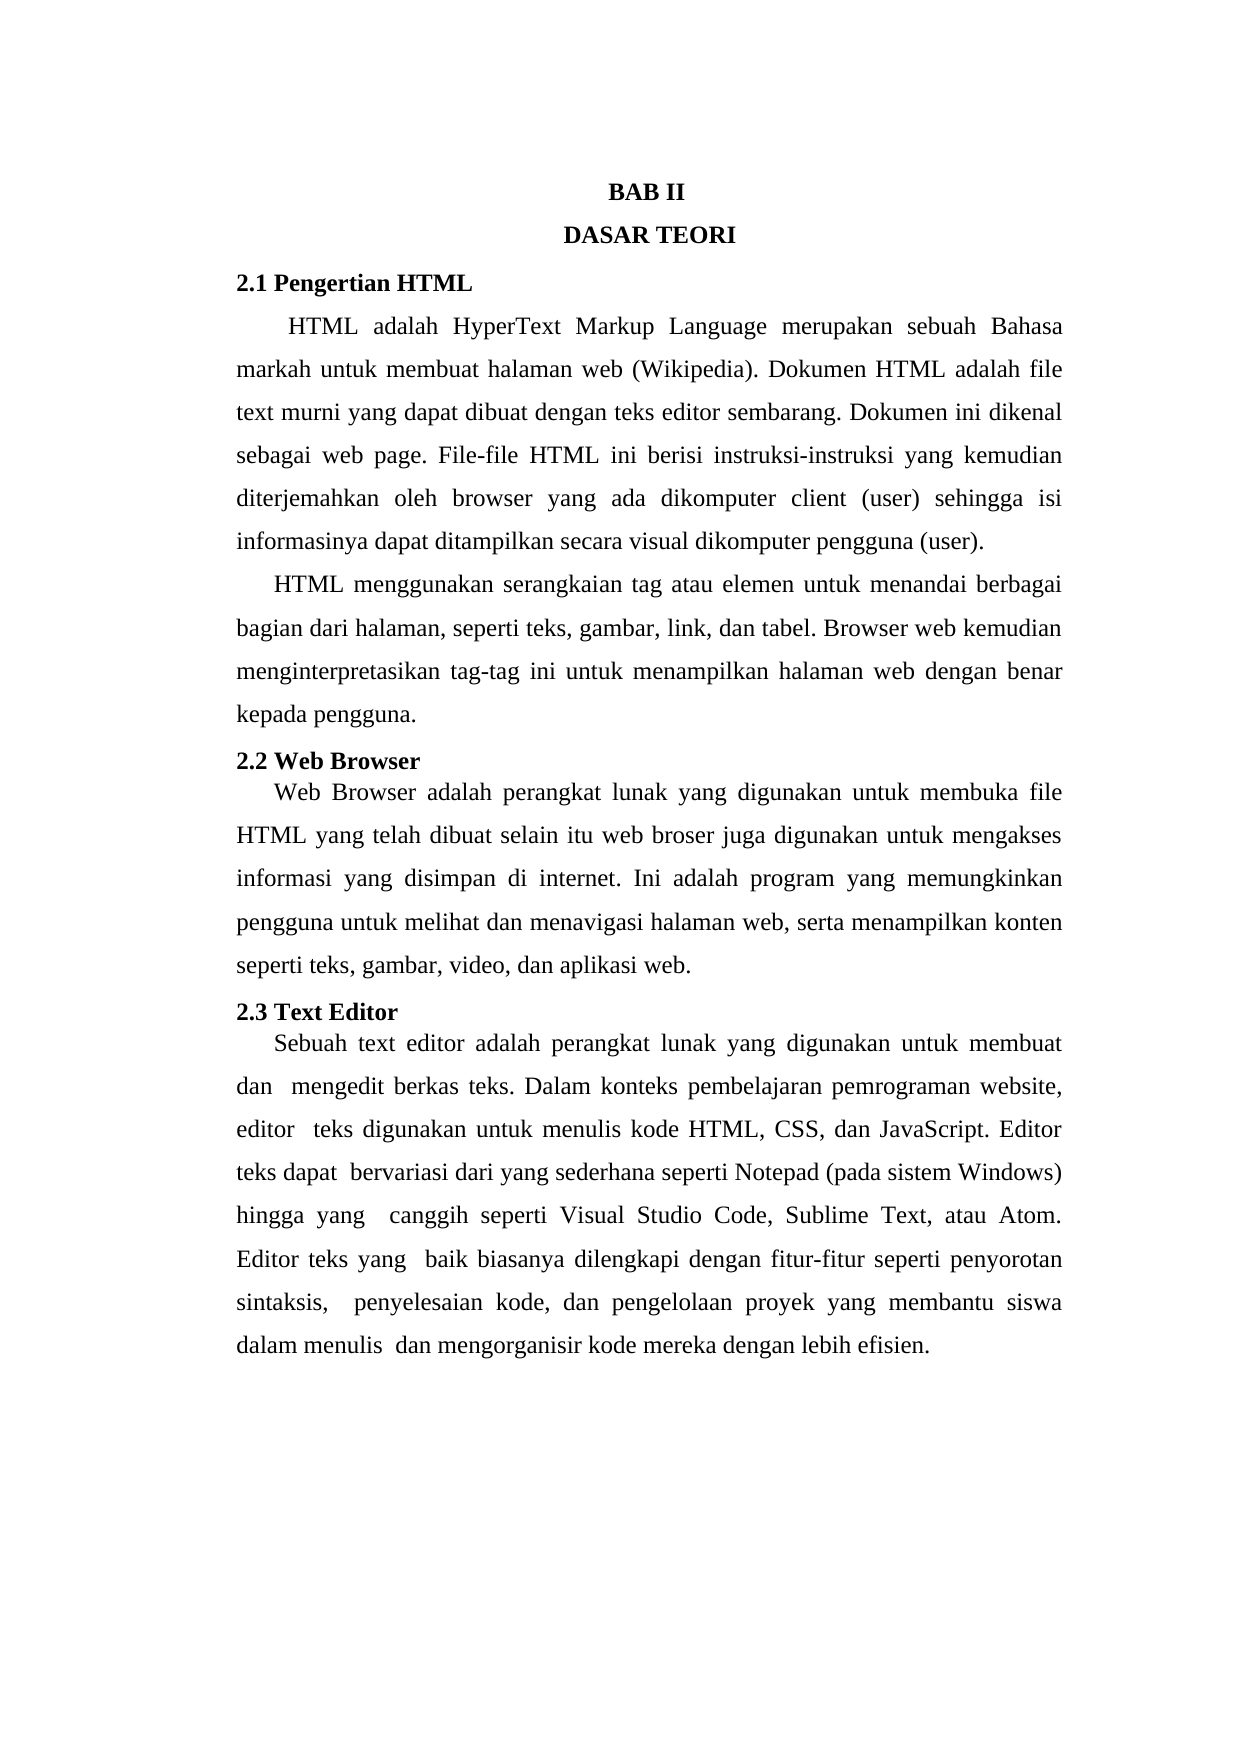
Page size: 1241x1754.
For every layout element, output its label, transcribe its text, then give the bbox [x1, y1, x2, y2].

subtitle BAB II DASAR TEORI [236, 177, 1063, 249]
text HTML menggunakan serangkaian tag atau elemen untuk menandai berbagai bagian dari halaman, seperti teks, gambar, link, dan tabel. Browser web kemudian menginterpretasikan tag-tag ini untuk menampilkan halaman web dengan benar kepada pengguna. [236, 569, 1063, 728]
text HTML adalah HyperText Markup Language merupakan sebuah Bahasa markah untuk membuat halaman web (Wikipedia). Dokumen HTML adalah file text murni yang dapat dibuat dengan teks editor sembarang. Dokumen ini dikenal sebagai web page. File-file HTML ini berisi instruksi-instruksi yang kemudian diterjemahkan oleh browser yang ada dikomputer client (user) sehingga isi informasinya dapat ditampilkan secara visual dikomputer pengguna (user). [236, 311, 1063, 555]
subtitle Web Browser [236, 746, 1063, 775]
text Sebuah text editor adalah perangkat lunak yang digunakan untuk membuat dan mengedit berkas teks. Dalam konteks pembelajaran pemrograman website, editor teks digunakan untuk menulis kode HTML, CSS, dan JavaScript. Editor teks dapat bervariasi dari yang sederhana seperti Notepad (pada sistem Windows) hingga yang canggih seperti Visual Studio Code, Sublime Text, atau Atom. Editor teks yang baik biasanya dilengkapi dengan fitur-fitur seperti penyorotan sintaksis, penyelesaian kode, dan pengelolaan proyek yang membantu siswa dalam menulis dan mengorganisir kode mereka dengan lebih efisien. [236, 1028, 1063, 1359]
subtitle Pengertian HTML [236, 268, 1063, 296]
subtitle Text Editor [236, 997, 1063, 1026]
text Web Browser adalah perangkat lunak yang digunakan untuk membuka file HTML yang telah dibuat selain itu web broser juga digunakan untuk mengakses informasi yang disimpan di internet. Ini adalah program yang memungkinkan pengguna untuk melihat dan menavigasi halaman web, serta menampilkan konten seperti teks, gambar, video, dan aplikasi web. [236, 777, 1063, 978]
